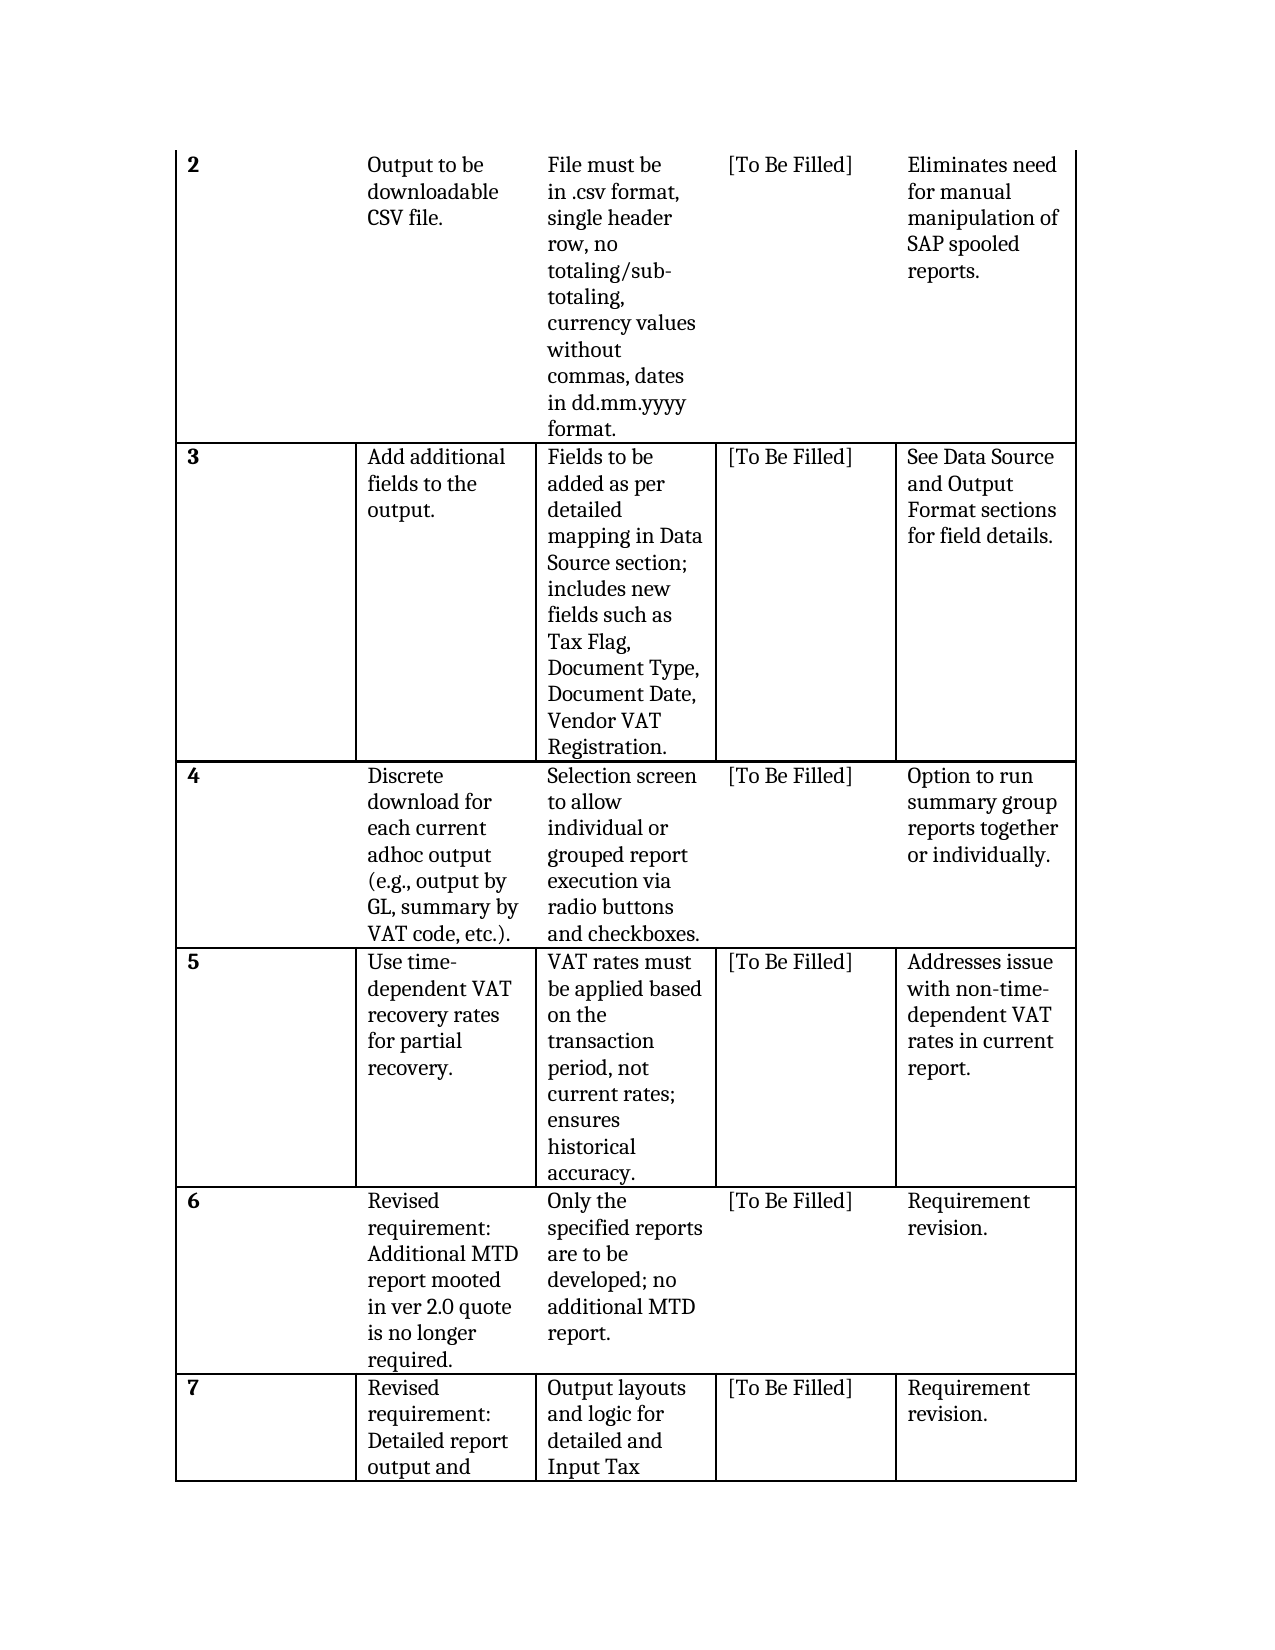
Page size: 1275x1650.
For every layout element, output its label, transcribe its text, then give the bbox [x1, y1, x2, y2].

table_cell [To Be Filled] [716, 763, 896, 947]
table_cell Discrete download for each current adhoc output (e.g., output by GL, summary by VAT code, etc.). [356, 763, 536, 947]
table_cell Only the specified reports are to be developed; no additional MTD report. [536, 1188, 716, 1373]
table_cell [To Be Filled] [717, 1375, 895, 1480]
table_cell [537, 1375, 715, 1480]
table_cell Use time-dependent VAT recovery rates for partial recovery. [357, 949, 535, 1186]
table_cell 7 [177, 1375, 355, 1480]
table_cell Output to be downloadable CSV file. [356, 150, 536, 442]
table_cell 6 [177, 1188, 356, 1373]
table_cell 5 [177, 949, 355, 1186]
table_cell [897, 1375, 1075, 1480]
table_cell Requirement revision. [896, 1188, 1075, 1373]
table_cell [To Be Filled] [716, 1188, 896, 1373]
table_cell Eliminates need for manual manipulation of SAP spooled reports. [896, 150, 1075, 442]
table_cell VAT rates must be applied based on the transaction period, not current rates; ensures historical accuracy. [537, 949, 715, 1186]
table_cell Fields to be added as per detailed mapping in Data Source section; includes new fields such as Tax Flag, Document Type, Document Date, Vendor VAT Registration. [537, 444, 715, 760]
table_cell 3 [177, 444, 355, 760]
table_cell [To Be Filled] [716, 150, 896, 442]
table_cell [To Be Filled] [717, 444, 895, 760]
table_cell [To Be Filled] [717, 949, 895, 1186]
table_cell 4 [177, 763, 356, 947]
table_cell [357, 1375, 535, 1480]
table_cell 2 [177, 150, 356, 442]
table_cell Option to run summary group reports together or individually. [896, 763, 1075, 947]
table_cell Revised requirement: Additional MTD report mooted in ver 2.0 quote is no longer required. [356, 1188, 536, 1373]
table_cell Selection screen to allow individual or grouped report execution via radio buttons and checkboxes. [536, 763, 716, 947]
table_cell See Data Source and Output Format sections for field details. [897, 444, 1075, 760]
table_cell File must be in .csv format, single header row, no totaling/sub-totaling, currency values without commas, dates in dd.mm.yyyy format. [536, 150, 716, 442]
table_cell Addresses issue with non-time-dependent VAT rates in current report. [897, 949, 1075, 1186]
table_cell Add additional fields to the output. [357, 444, 535, 760]
